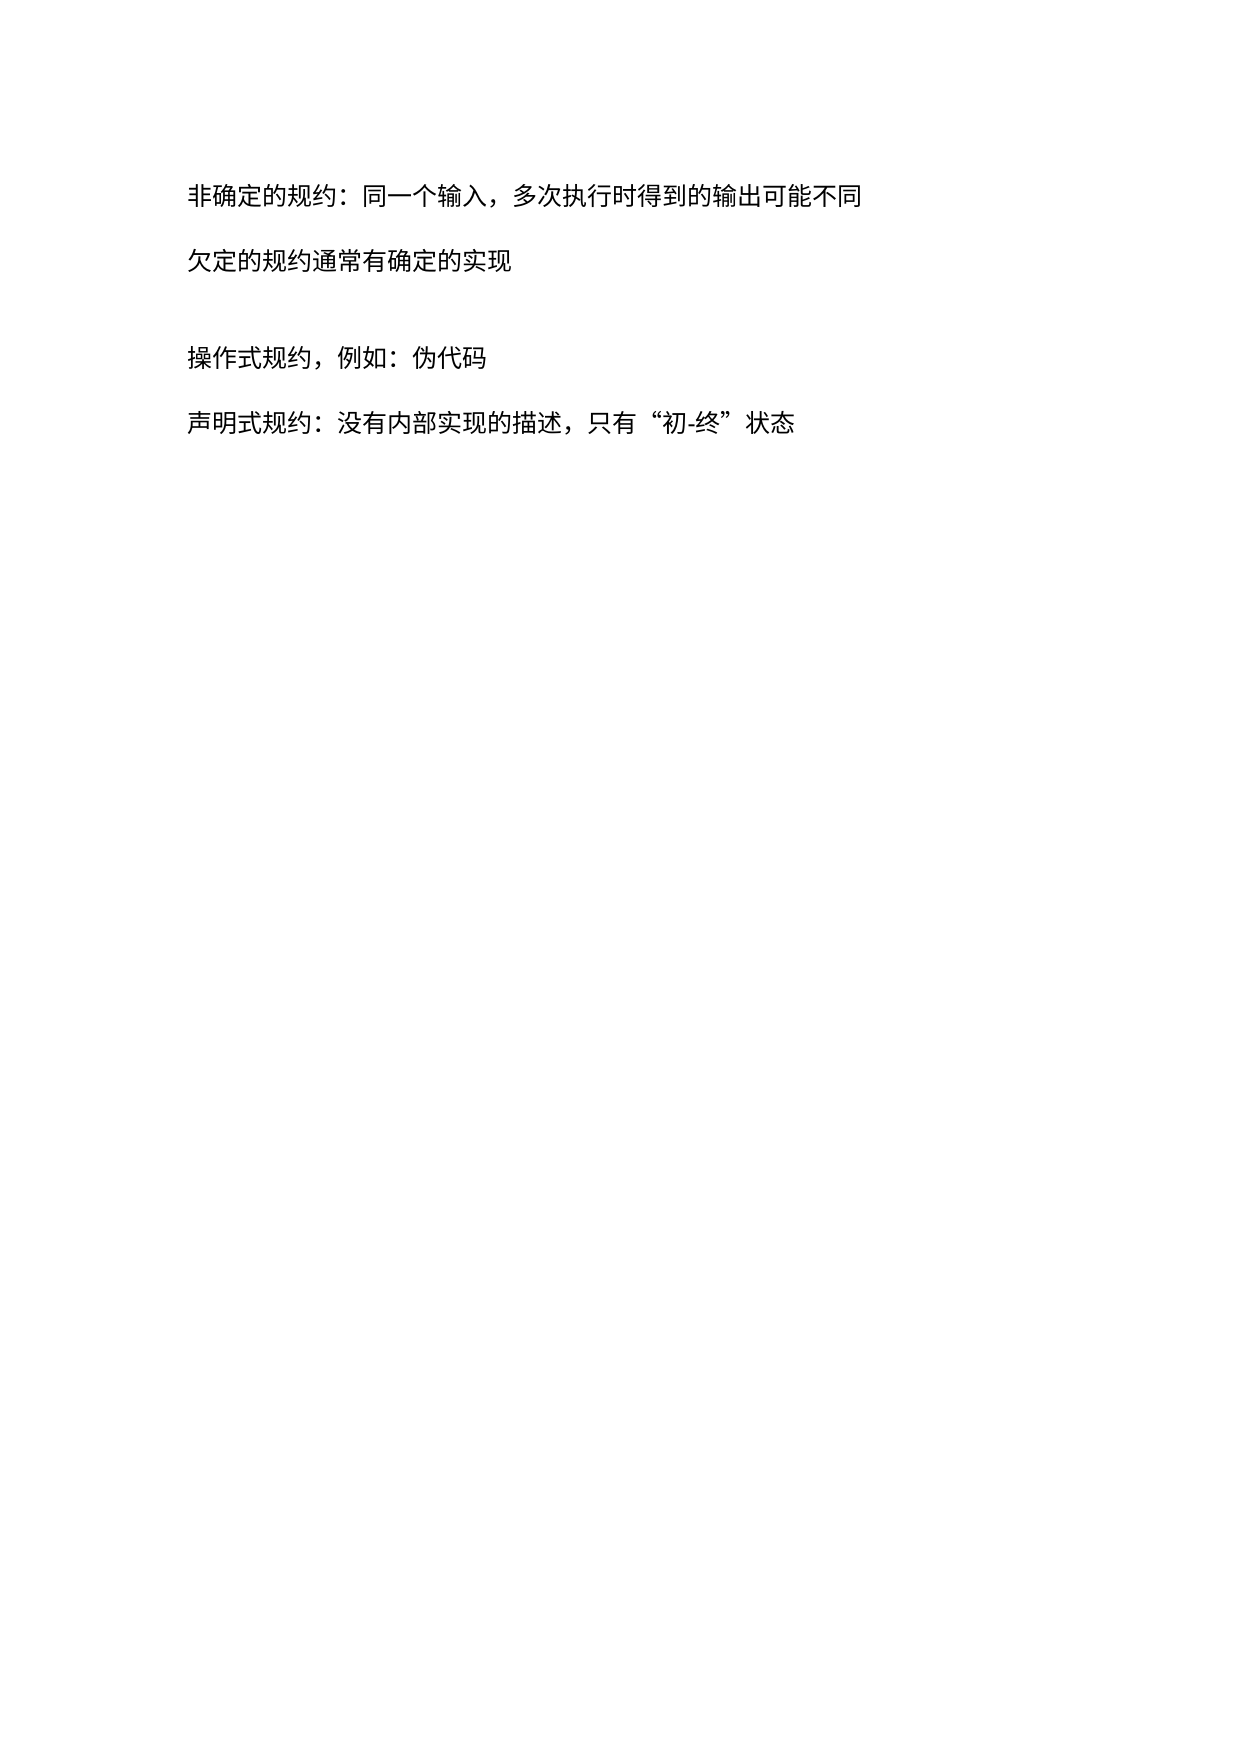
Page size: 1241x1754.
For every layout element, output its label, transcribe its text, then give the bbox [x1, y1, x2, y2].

text 欠定的规约通常有确定的实现 [187, 227, 1053, 292]
text 操作式规约，例如：伪代码 [187, 324, 1053, 389]
text 非确定的规约：同一个输入，多次执行时得到的输出可能不同 [187, 162, 1053, 227]
text 声明式规约：没有内部实现的描述，只有“初-终”状态 [187, 389, 1053, 454]
